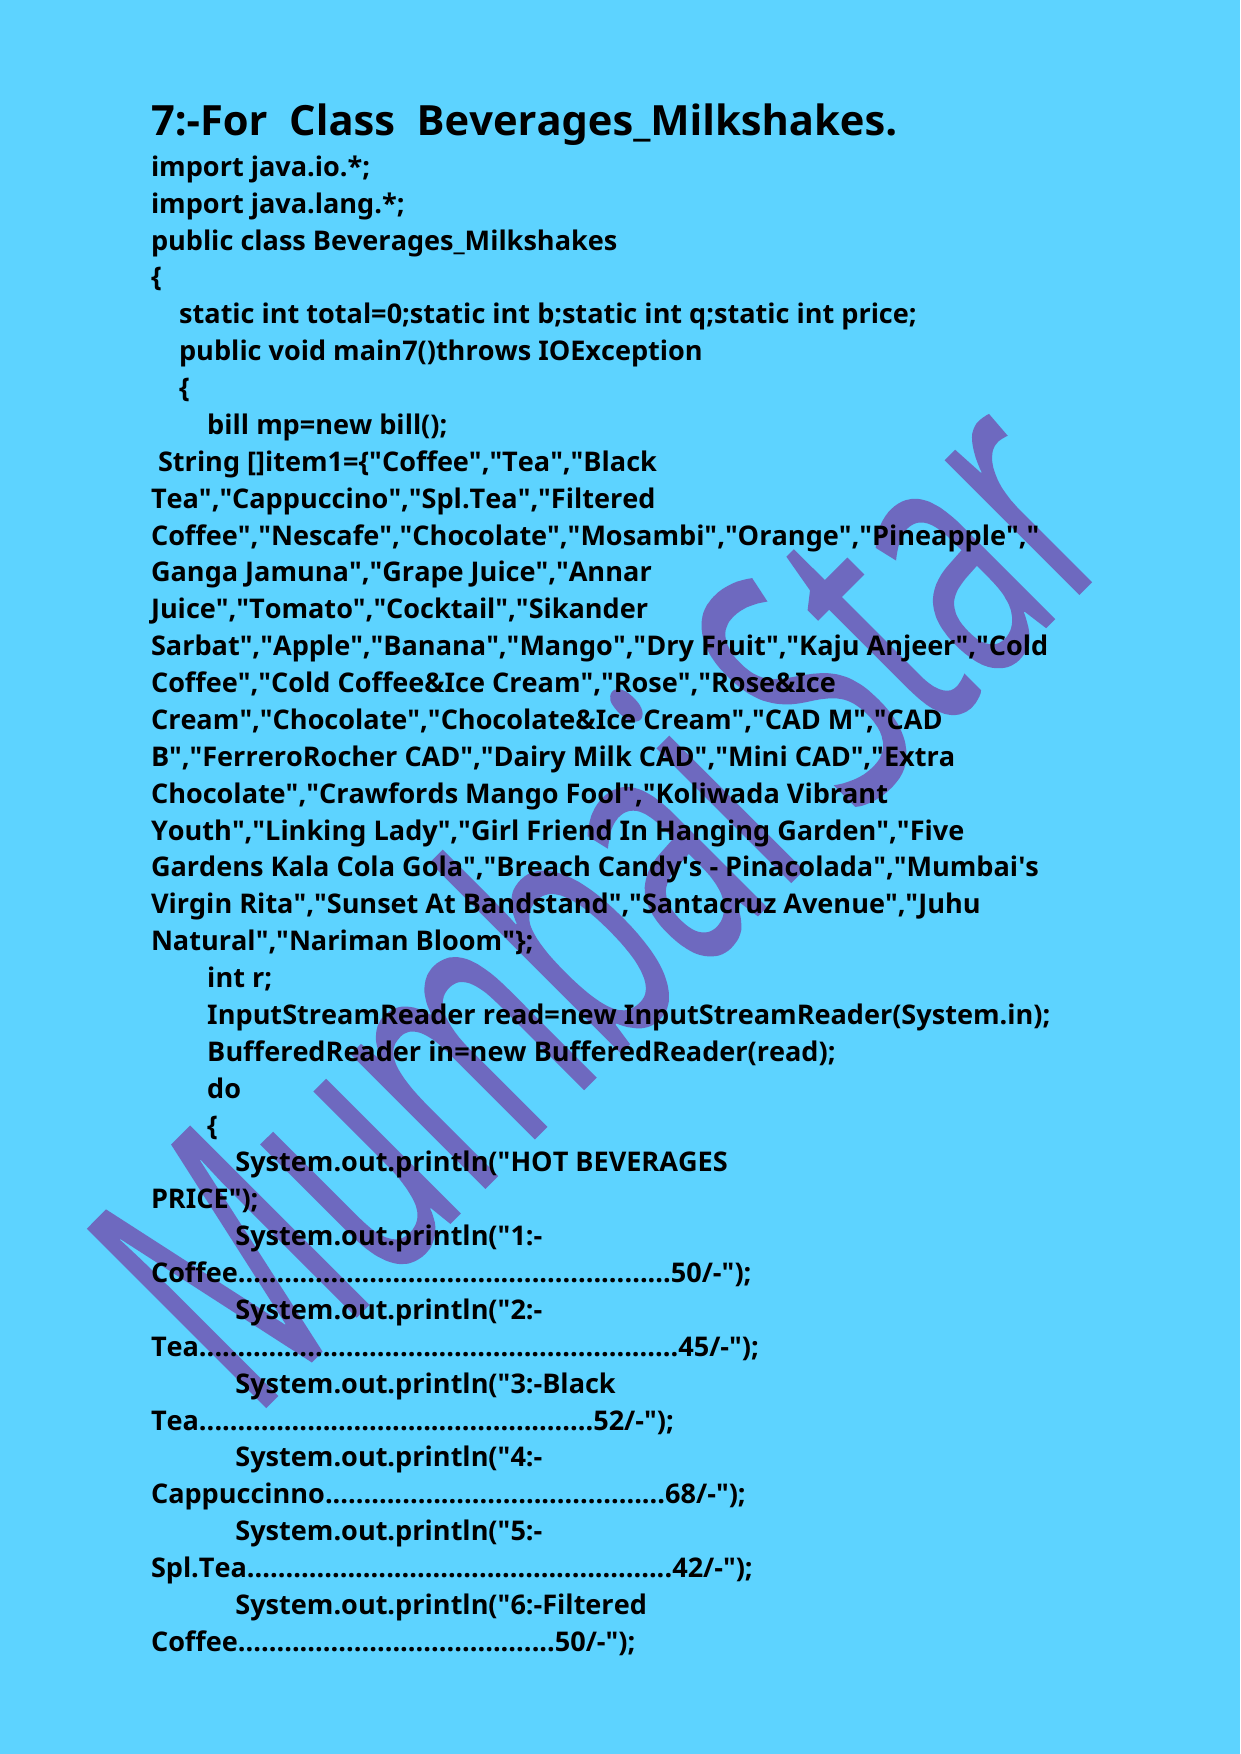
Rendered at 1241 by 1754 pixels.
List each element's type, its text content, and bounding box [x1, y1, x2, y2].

text bill mp=new bill(); [151, 405, 1052, 442]
text static int total=0;static int b;static int q;static int price; [151, 295, 1052, 332]
text 7:-For Class Beverages_Milkshakes. [151, 91, 1052, 147]
text int r; [151, 958, 1052, 995]
text do [151, 1069, 1052, 1106]
text BufferedReader in=new BufferedReader(read); [151, 1032, 1052, 1069]
text System.out.println("1:-Coffee........................................................50/-"); [151, 1217, 1052, 1290]
text public void main7()throws IOException [151, 332, 1052, 368]
text System.out.println("5:-Spl.Tea.......................................................42/-"); [151, 1512, 1052, 1585]
text { [151, 368, 1052, 405]
text System.out.println("6:-Filtered Coffee.........................................50/-"); [151, 1585, 1052, 1659]
text System.out.println("HOT BEVERAGES PRICE"); [151, 1143, 1052, 1217]
text { [151, 258, 1052, 295]
text String []item1={"Coffee","Tea","Black Tea","Cappuccino","Spl.Tea","Filtered Coffee","Nescafe","Chocolate","Mosambi","Orange","Pineapple","Ganga Jamuna","Grape Juice","Annar Juice","Tomato","Cocktail","Sikander Sarbat","Apple","Banana","Mango","Dry Fruit","Kaju Anjeer","Cold Coffee","Cold Coffee&Ice Cream","Rose","Rose&Ice Cream","Chocolate","Chocolate&Ice Cream","CAD M","CAD B","FerreroRocher CAD","Dairy Milk CAD","Mini CAD","Extra Chocolate","Crawfords Mango Fool","Koliwada Vibrant Youth","Linking Lady","Girl Friend In Hanging Garden","Five Gardens Kala Cola Gola","Breach Candy's - Pinacolada","Mumbai's Virgin Rita","Sunset At Bandstand","Santacruz Avenue","Juhu Natural","Nariman Bloom"}; [151, 442, 1052, 958]
text System.out.println("4:-Cappuccinno............................................68/-"); [151, 1438, 1052, 1512]
text System.out.println("3:-Black Tea...................................................52/-"); [151, 1364, 1052, 1438]
text import java.lang.*; [151, 184, 1052, 221]
text InputStreamReader read=new InputStreamReader(System.in); [151, 995, 1052, 1032]
text import java.io.*; [151, 147, 1052, 184]
text { [151, 1106, 1052, 1143]
text System.out.println("2:-Tea..............................................................45/-"); [151, 1290, 1052, 1364]
text public class Beverages_Milkshakes [151, 221, 1052, 258]
